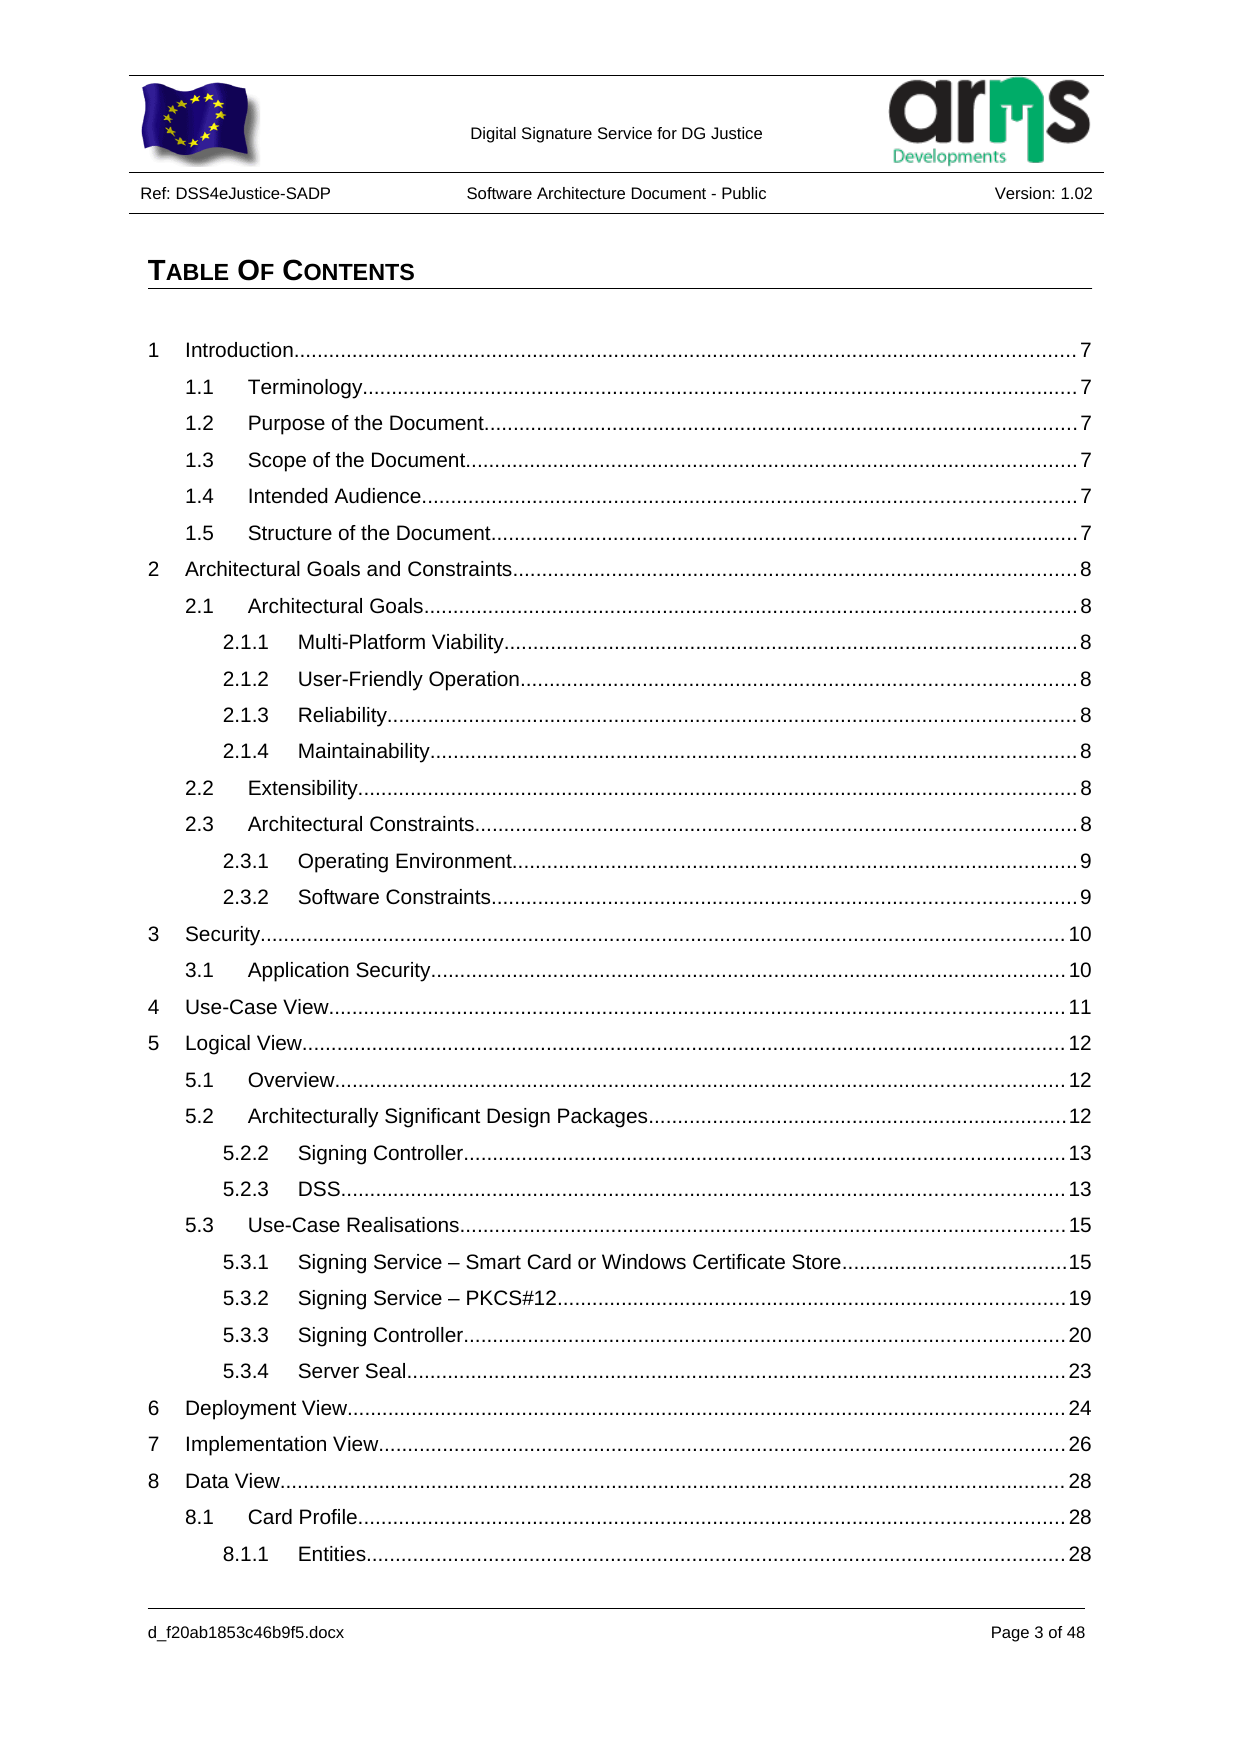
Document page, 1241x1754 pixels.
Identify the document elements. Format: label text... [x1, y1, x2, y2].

text 1.4 Intended Audience 7 [185, 484, 1092, 508]
text 1.5 Structure of the Document 7 [185, 521, 1092, 544]
text 8.1.1 Entities 28 [223, 1541, 1092, 1565]
text 2.3.2 Software Constraints 9 [223, 885, 1092, 909]
text 5.3 Use-Case Realisations 15 [185, 1213, 1092, 1237]
text 5.2 Architecturally Significant Design Packages 12 [185, 1104, 1092, 1128]
picture [887, 76, 1093, 173]
text 2.1 Architectural Goals 8 [185, 593, 1092, 617]
text 4 Use-Case View 11 [148, 994, 1092, 1018]
text 5.3.2 Signing Service – PKCS#12 19 [223, 1286, 1092, 1310]
text 1 Introduction 7 [148, 338, 1092, 362]
text 7 Implementation View 26 [148, 1432, 1092, 1456]
text 8 Data View 28 [148, 1468, 1092, 1492]
text 1.2 Purpose of the Document 7 [185, 411, 1092, 435]
text 1.3 Scope of the Document 7 [185, 448, 1092, 472]
text 2 Architectural Goals and Constraints 8 [148, 557, 1092, 581]
text 5.2.3 DSS 13 [223, 1177, 1092, 1201]
text 3.1 Application Security 10 [185, 958, 1092, 982]
text 5 Logical View 12 [148, 1031, 1092, 1055]
text 5.3.3 Signing Controller 20 [223, 1323, 1092, 1347]
text 5.2.2 Signing Controller 13 [223, 1140, 1092, 1164]
text 2.1.3 Reliability 8 [223, 703, 1092, 727]
text 6 Deployment View 24 [148, 1396, 1092, 1419]
text 2.1.1 Multi-Platform Viability 8 [223, 630, 1092, 654]
text 2.1.2 User-Friendly Operation 8 [223, 666, 1092, 690]
text 8.1 Card Profile 28 [185, 1505, 1092, 1529]
text 2.1.4 Maintainability 8 [223, 739, 1092, 763]
text 2.2 Extensibility 8 [185, 776, 1092, 800]
text 2.3.1 Operating Environment 9 [223, 849, 1092, 873]
text 5.1 Overview 12 [185, 1067, 1092, 1091]
title Table Of Contents [148, 253, 1092, 288]
text 1.1 Terminology 7 [185, 375, 1092, 399]
text 3 Security 10 [148, 922, 1092, 946]
text 5.3.4 Server Seal 23 [223, 1359, 1092, 1383]
text 5.3.1 Signing Service – Smart Card or Windows Certificate Store 15 [223, 1250, 1092, 1274]
text 2.3 Architectural Constraints 8 [185, 812, 1092, 836]
